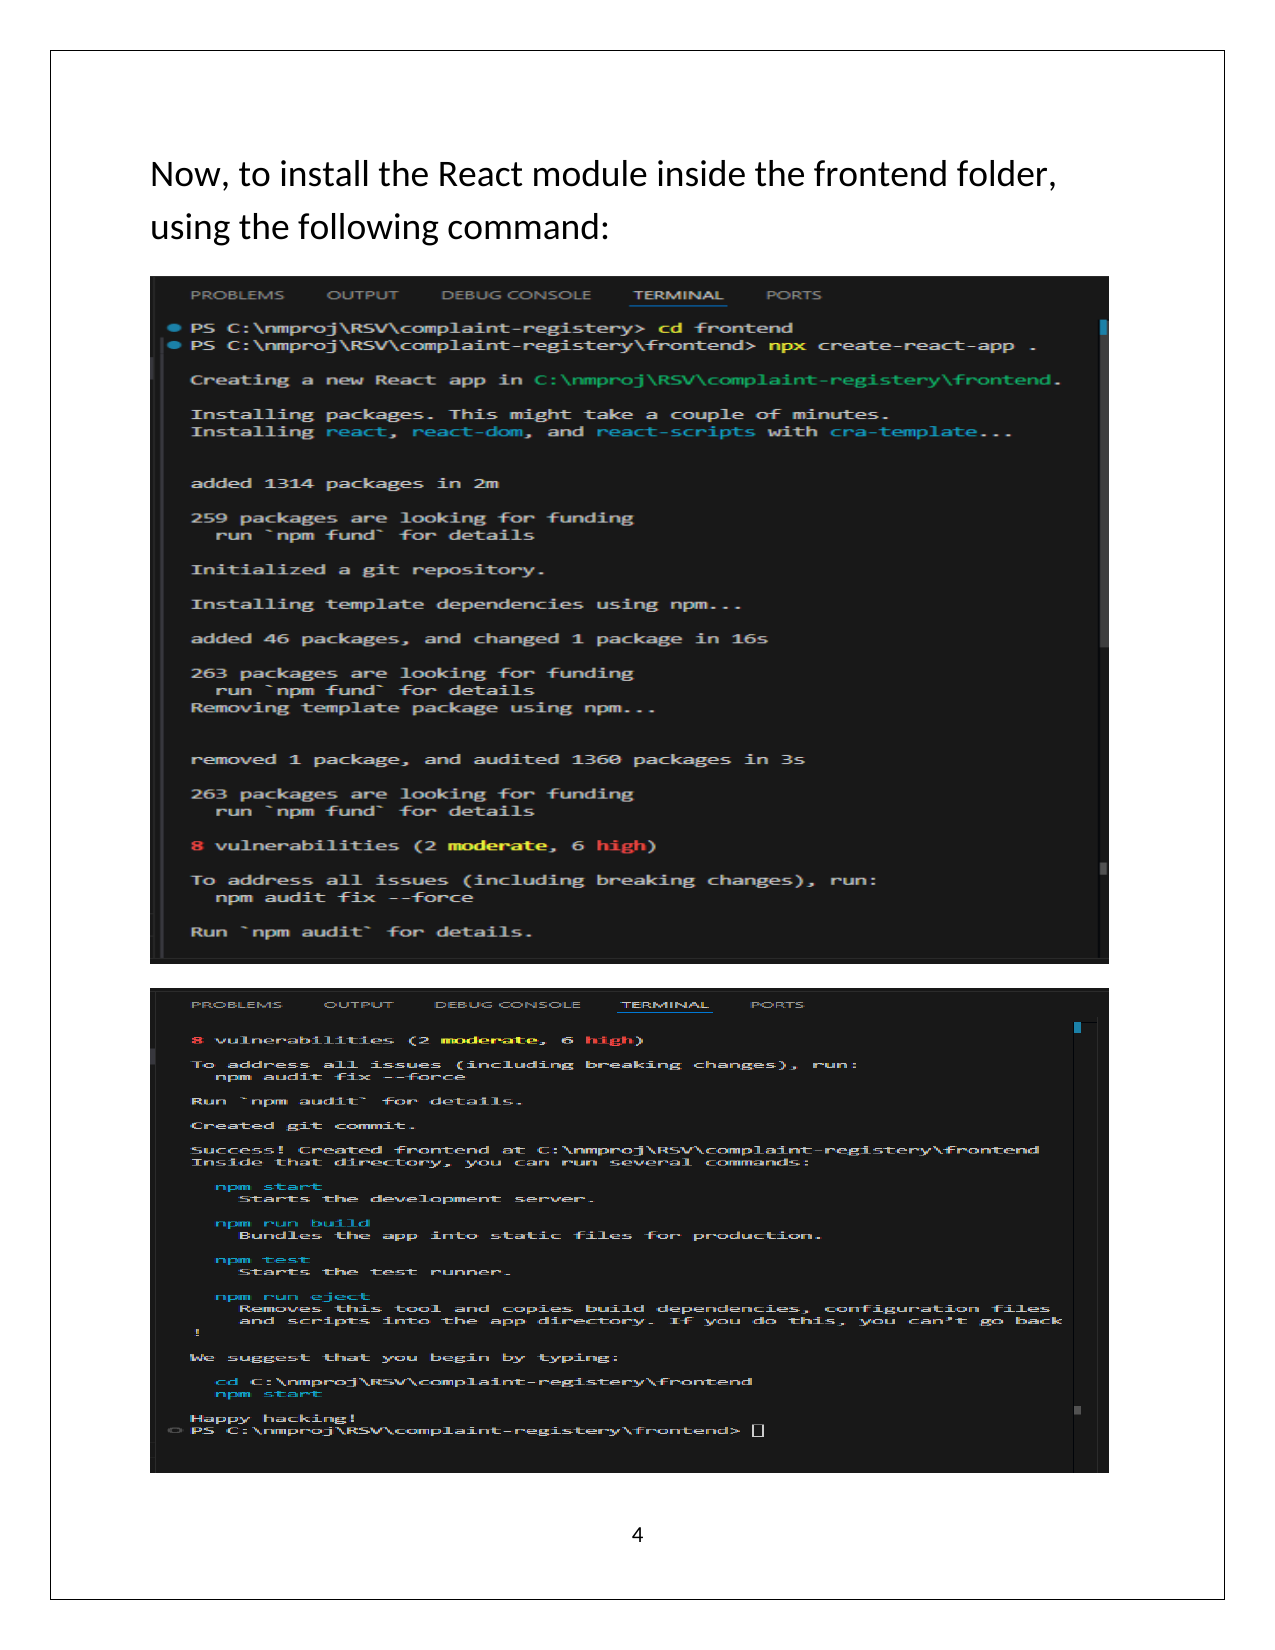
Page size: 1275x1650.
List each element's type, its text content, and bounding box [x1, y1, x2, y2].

picture [150, 988, 1109, 1473]
picture [150, 276, 1109, 964]
text Now, to install the React module inside the frontend folder, using the following command: [150, 150, 1125, 248]
